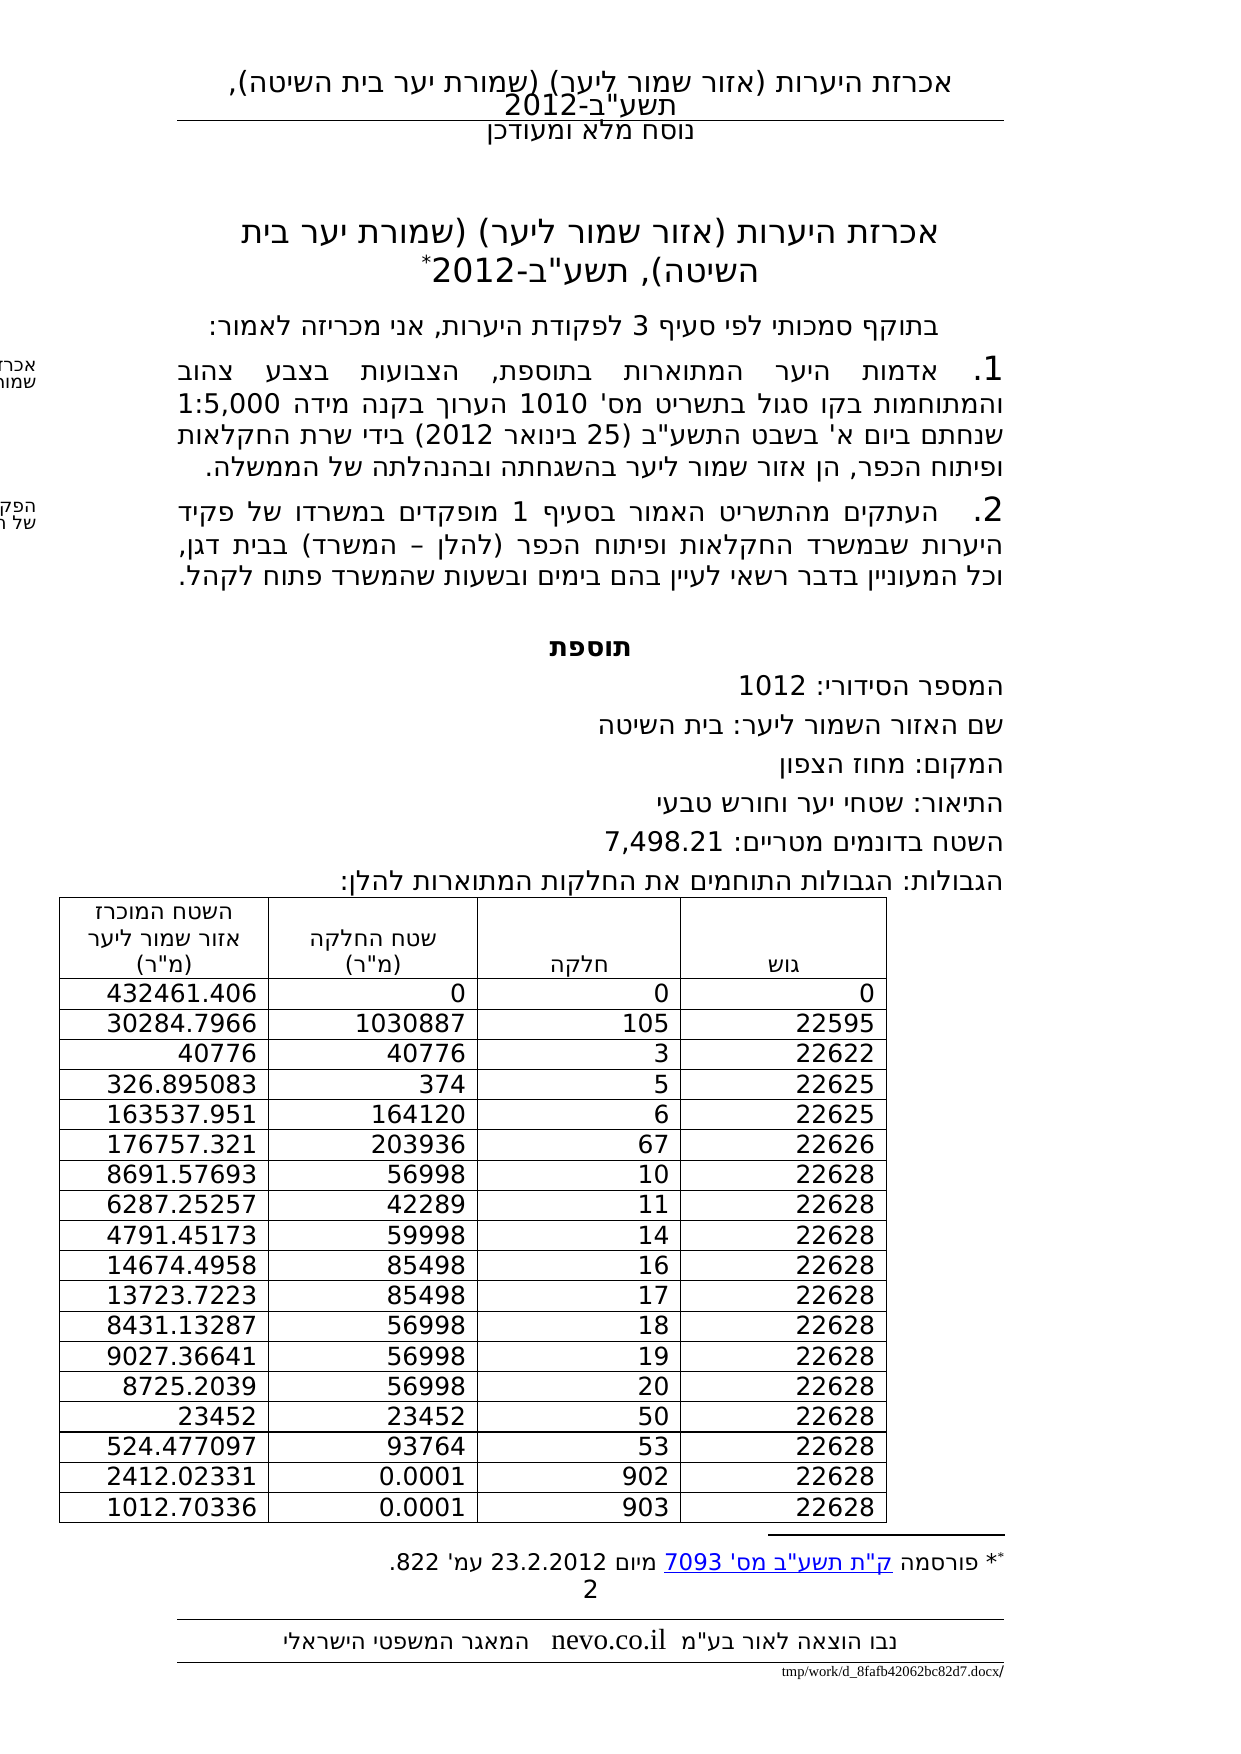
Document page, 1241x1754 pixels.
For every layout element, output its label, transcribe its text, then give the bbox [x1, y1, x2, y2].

table_cell 902 [478, 1463, 680, 1492]
table_cell 22625 [681, 1070, 886, 1099]
table_cell 30284.7966 [60, 1010, 268, 1039]
table_cell 105 [478, 1010, 680, 1039]
table_cell 56998 [269, 1161, 477, 1190]
table_cell 59998 [269, 1221, 477, 1250]
table_cell 22625 [681, 1100, 886, 1129]
table_cell 0 [681, 979, 886, 1008]
table_cell 85498 [269, 1251, 477, 1280]
table_cell 19 [478, 1342, 680, 1371]
table_cell 22626 [681, 1130, 886, 1159]
table_cell 22628 [681, 1191, 886, 1220]
table_cell 18 [478, 1312, 680, 1341]
table_header גוש [681, 898, 886, 978]
text התיאור: שטחי יער וחורש טבעי [177, 787, 1004, 819]
table_cell 22628 [681, 1161, 886, 1190]
table_cell 14674.4958 [60, 1251, 268, 1280]
table_cell 0 [269, 979, 477, 1008]
table_cell 1012.70336 [60, 1493, 268, 1522]
table_cell 17 [478, 1281, 680, 1311]
table_cell 13723.7223 [60, 1281, 268, 1311]
table_cell 22628 [681, 1342, 886, 1371]
table_cell 22628 [681, 1312, 886, 1341]
table_cell 56998 [269, 1342, 477, 1371]
table_cell 22628 [681, 1281, 886, 1311]
table_cell 23452 [60, 1402, 268, 1431]
text המקום: מחוז הצפון [177, 748, 1004, 780]
table_cell 164120 [269, 1100, 477, 1129]
text תוספת [177, 631, 1004, 663]
table_cell 8691.57693 [60, 1161, 268, 1190]
table_cell 93764 [269, 1433, 477, 1462]
table_cell 14 [478, 1221, 680, 1250]
text הגבולות: הגבולות התוחמים את החלקות המתוארות להלן: [177, 866, 1004, 897]
table_cell 0 [478, 979, 680, 1008]
table_header השטח המוכרז אזור שמור ליער (מ"ר) [60, 898, 268, 978]
table_header חלקה [478, 898, 680, 978]
table_cell 203936 [269, 1130, 477, 1159]
table_cell 50 [478, 1402, 680, 1431]
table_cell 1030887 [269, 1010, 477, 1039]
text 1. אדמות היער המתוארות בתוספת, הצבועות בצבע צהוב והמתוחמות בקו סגול בתשריט מס' 1010 הערוך בקנה מידה 1:5,000 שנחתם ביום א' בשבט התשע"ב (25 בינואר 2012) בידי שרת החקלאות ופיתוח הכפר, הן אזור שמור ליער בהשגחתה ובהנהלתה של הממשלה. [177, 349, 1004, 483]
table_cell 22628 [681, 1493, 886, 1522]
table_cell 163537.951 [60, 1100, 268, 1129]
table_cell 22628 [681, 1433, 886, 1462]
table_cell 42289 [269, 1191, 477, 1220]
table_cell 85498 [269, 1281, 477, 1311]
table_cell 8725.2039 [60, 1372, 268, 1401]
table_cell 5 [478, 1070, 680, 1099]
table_cell 10 [478, 1161, 680, 1190]
table_header שטח החלקה (מ"ר) [269, 898, 477, 978]
text בתוקף סמכותי לפי סעיף 3 לפקודת היערות, אני מכריזה לאמור: [177, 310, 1004, 342]
text השטח בדונמים מטריים: 7,498.21 [177, 827, 1004, 858]
table_cell 67 [478, 1130, 680, 1159]
table_cell 22628 [681, 1402, 886, 1431]
table_cell 56998 [269, 1372, 477, 1401]
table_cell 22622 [681, 1040, 886, 1069]
table_cell 3 [478, 1040, 680, 1069]
table_cell 20 [478, 1372, 680, 1401]
table_cell 11 [478, 1191, 680, 1220]
text 2. העתקים מהתשריט האמור בסעיף 1 מופקדים במשרדו של פקיד היערות שבמשרד החקלאות ופיתוח הכפר (להלן – המשרד) בבית דגן, וכל המעוניין בדבר רשאי לעיין בהם בימים ובשעות שהמשרד פתוח לקהל. [177, 490, 1004, 592]
table_cell 9027.36641 [60, 1342, 268, 1371]
table_cell 524.477097 [60, 1433, 268, 1462]
table_cell 4791.45173 [60, 1221, 268, 1250]
table_cell 432461.406 [60, 979, 268, 1008]
table_cell 22628 [681, 1463, 886, 1492]
table_cell 374 [269, 1070, 477, 1099]
table_cell 0.0001 [269, 1493, 477, 1522]
table_cell 2412.02331 [60, 1463, 268, 1492]
table_cell 6287.25257 [60, 1191, 268, 1220]
table_cell 23452 [269, 1402, 477, 1431]
text שם האזור השמור ליער: בית השיטה [177, 709, 1004, 741]
table_cell 0.0001 [269, 1463, 477, 1492]
table_cell 16 [478, 1251, 680, 1280]
table_cell 6 [478, 1100, 680, 1129]
table_cell 22628 [681, 1221, 886, 1250]
table_cell 40776 [60, 1040, 268, 1069]
table_cell 22595 [681, 1010, 886, 1039]
table_cell 53 [478, 1433, 680, 1462]
table_cell 903 [478, 1493, 680, 1522]
table_cell 326.895083 [60, 1070, 268, 1099]
table_cell 56998 [269, 1312, 477, 1341]
text אכרזת היערות (אזור שמור ליער) (שמורת יער בית השיטה), תשע"ב-2012* [177, 212, 1004, 290]
table_cell 40776 [269, 1040, 477, 1069]
table_cell 22628 [681, 1251, 886, 1280]
table_cell 22628 [681, 1372, 886, 1401]
table_cell 176757.321 [60, 1130, 268, 1159]
table_cell 8431.13287 [60, 1312, 268, 1341]
text המספר הסידורי: 1012 [177, 670, 1004, 702]
